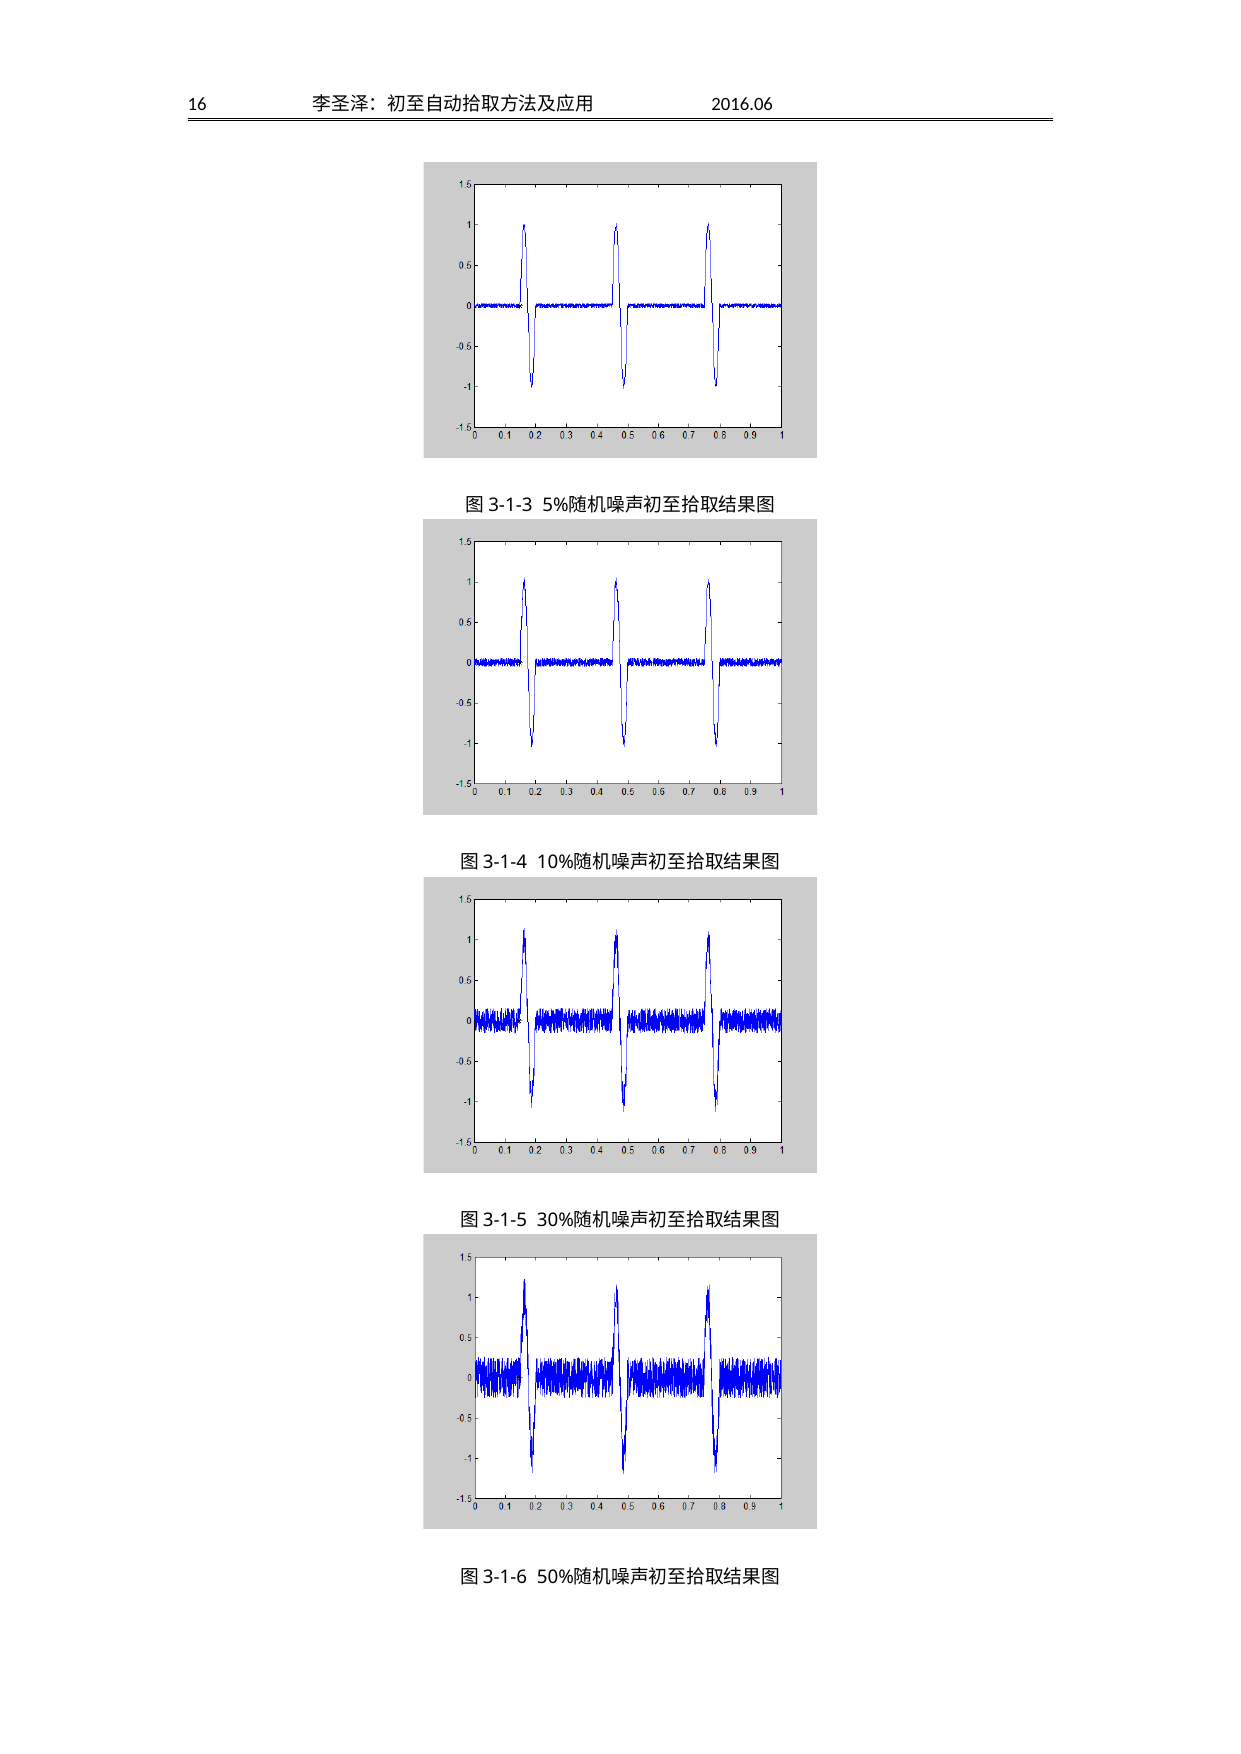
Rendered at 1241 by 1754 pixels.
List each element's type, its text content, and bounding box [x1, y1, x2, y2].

text 图3-1-3 5%随机噪声初至拾取结果图 [187, 487, 1053, 519]
text 图3-1-4 10%随机噪声初至拾取结果图 [187, 844, 1053, 877]
text 图3-1-6 50%随机噪声初至拾取结果图 [187, 1559, 1053, 1592]
picture [423, 162, 817, 458]
picture [423, 877, 817, 1173]
picture [423, 1234, 817, 1529]
text 图3-1-5 30%随机噪声初至拾取结果图 [187, 1202, 1053, 1234]
picture [423, 519, 818, 815]
